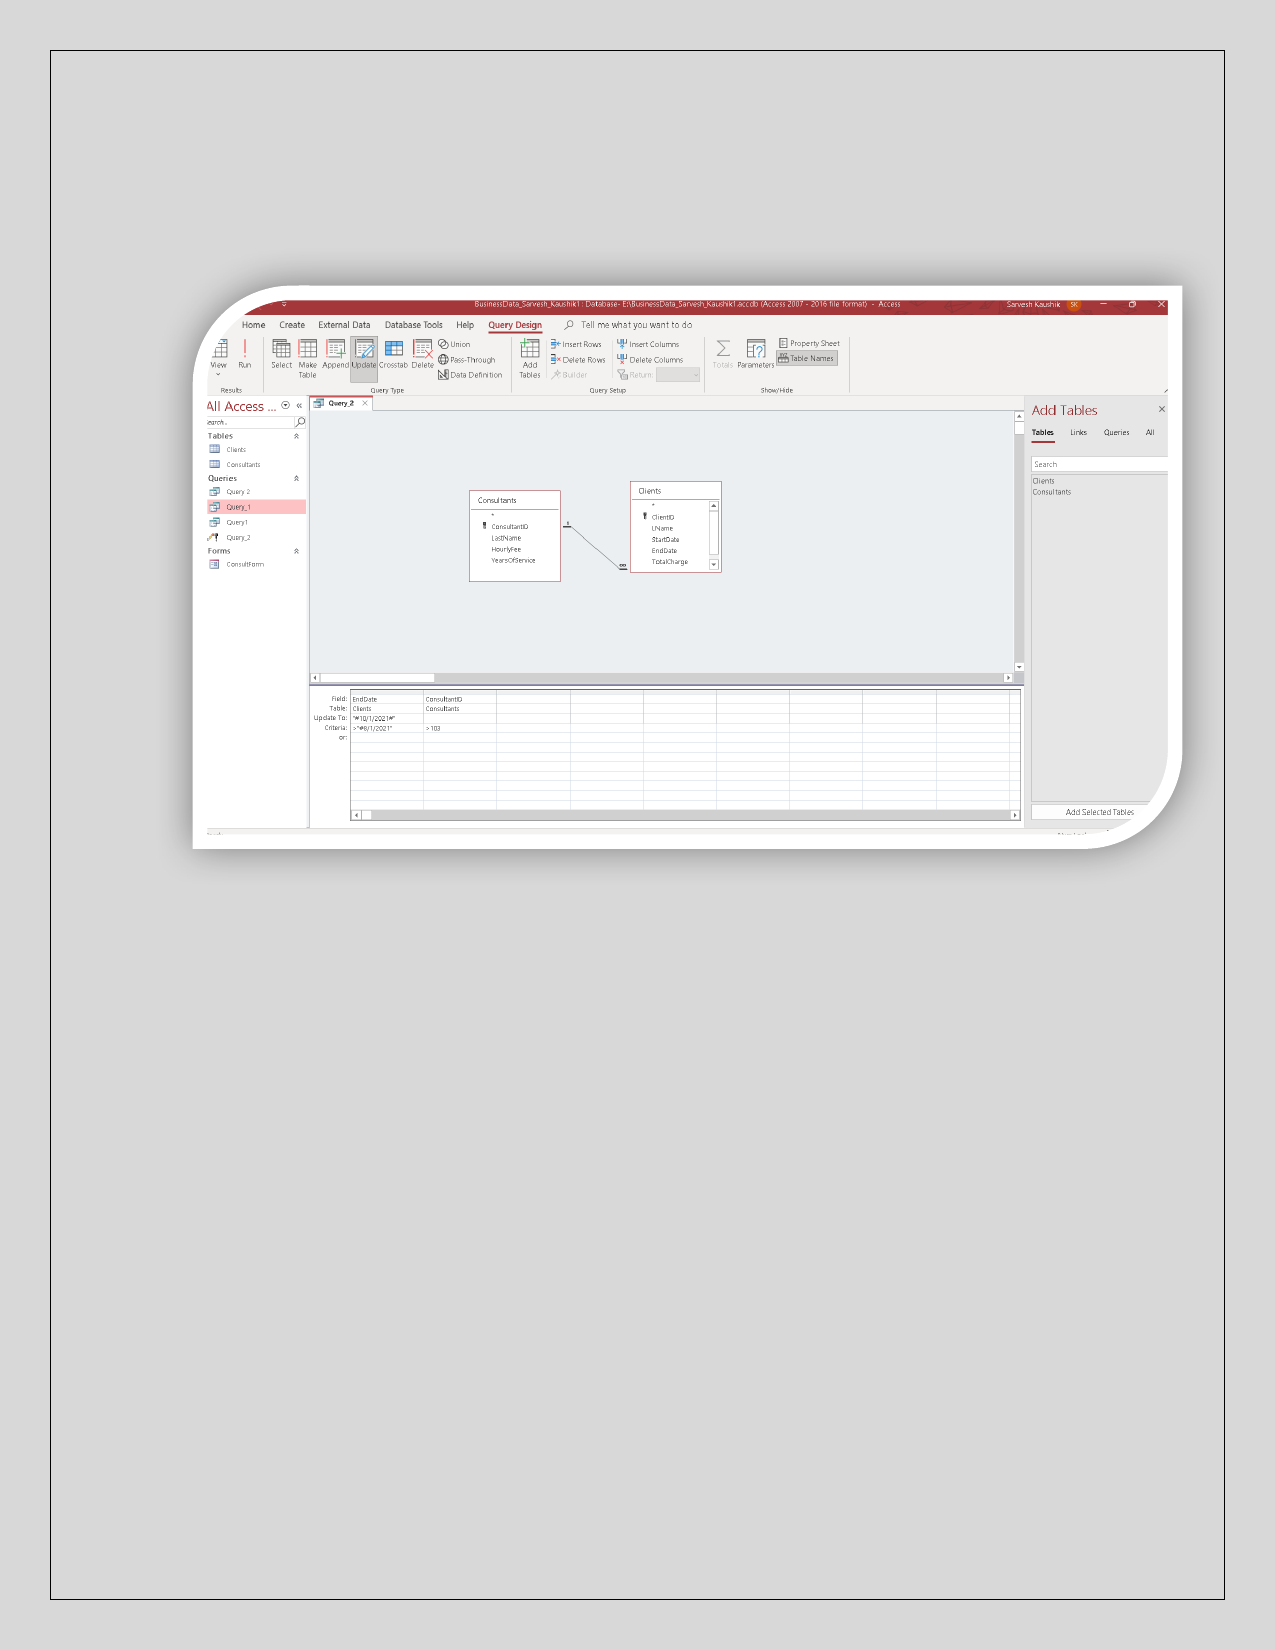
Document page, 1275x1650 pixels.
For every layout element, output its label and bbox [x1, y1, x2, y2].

picture [208, 301, 1167, 834]
